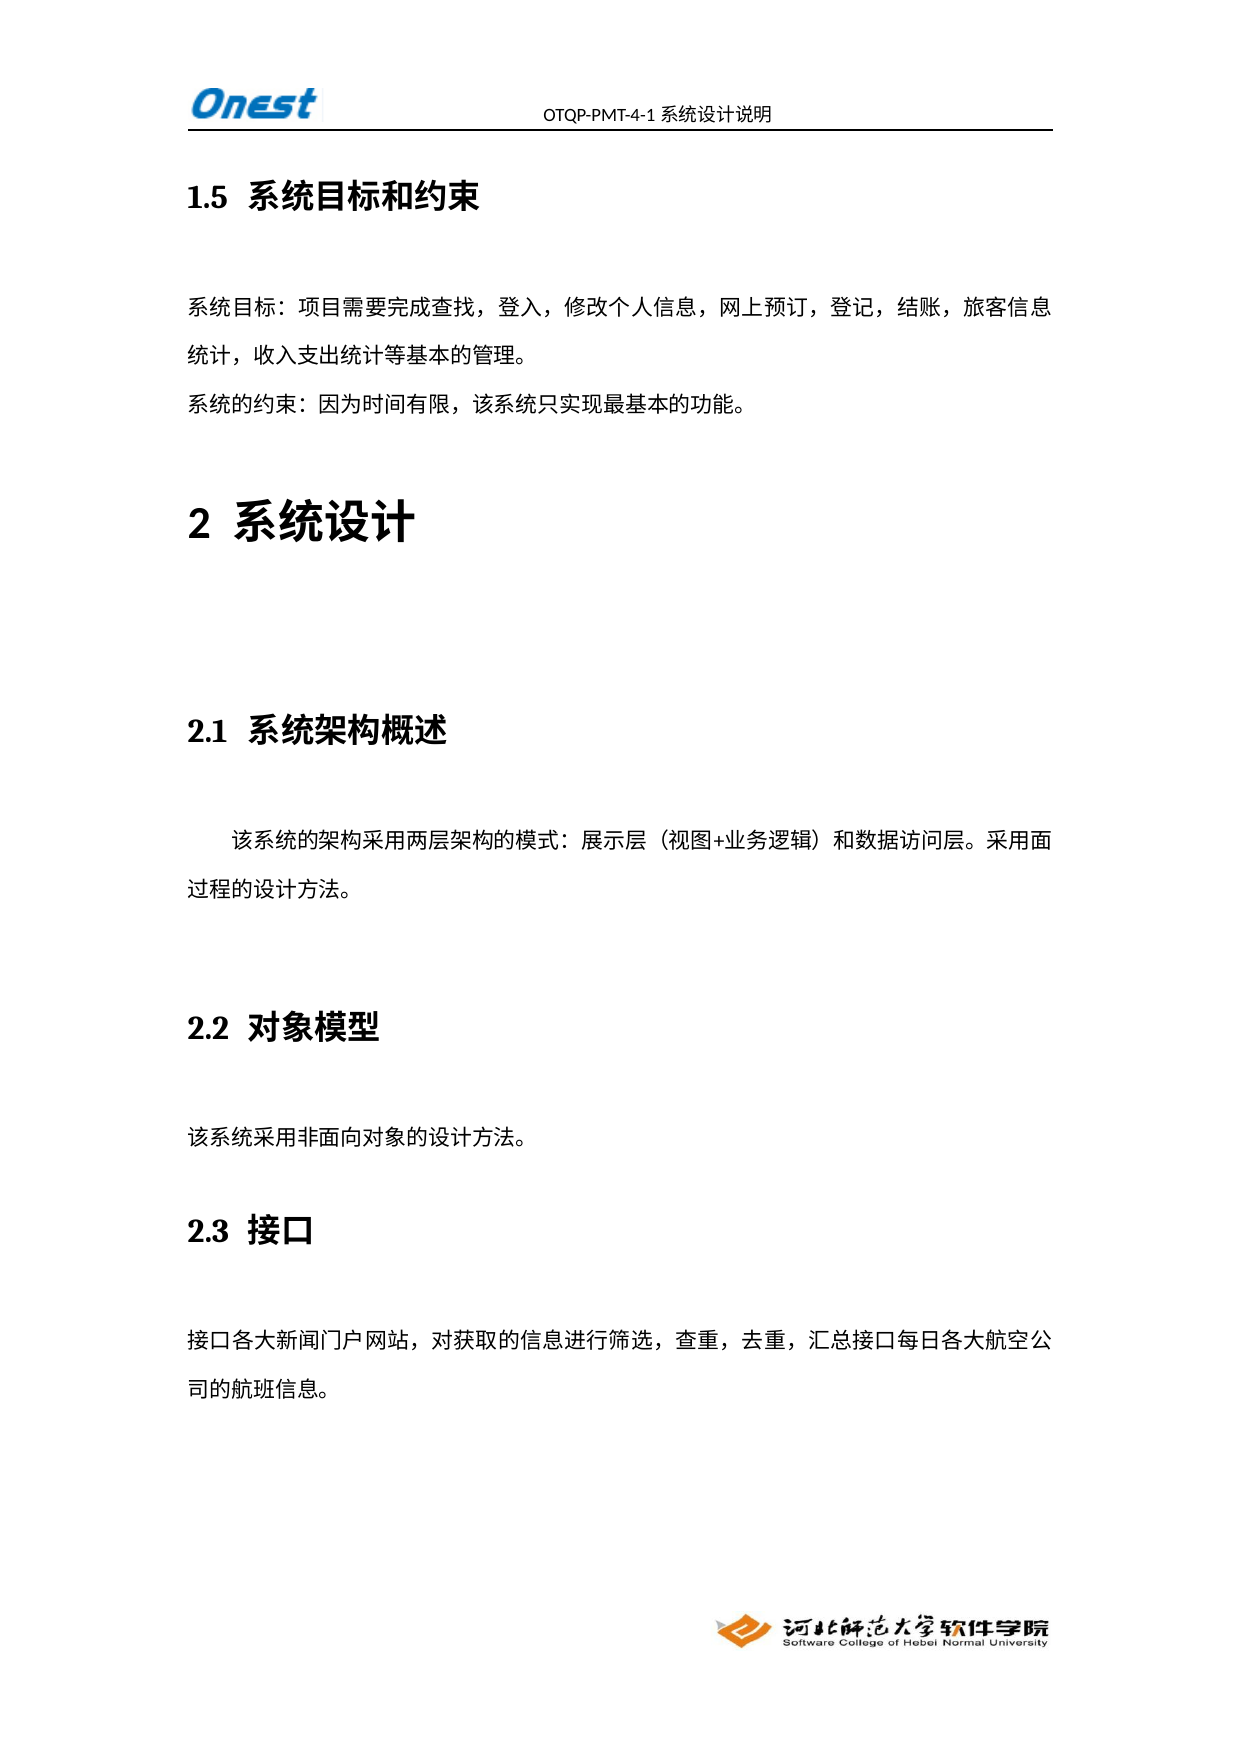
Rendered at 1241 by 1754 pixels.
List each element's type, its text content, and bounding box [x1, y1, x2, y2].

text 系统的约束：因为时间有限，该系统只实现最基本的功能。 [187, 386, 1053, 419]
subtitle 系统目标和约束 [187, 162, 1053, 227]
text 该系统采用非面向对象的设计方法。 [187, 1120, 1053, 1152]
subtitle 对象模型 [187, 993, 1053, 1058]
text 系统目标：项目需要完成查找，登入，修改个人信息，网上预订，登记，结账，旅客信息统计，收入支出统计等基本的管理。 [187, 289, 1053, 370]
subtitle 系统架构概述 [187, 695, 1053, 760]
subtitle 接口 [187, 1195, 1053, 1260]
picture [187, 88, 324, 122]
picture [710, 1611, 1053, 1651]
text 接口各大新闻门户网站，对获取的信息进行筛选，查重，去重，汇总接口每日各大航空公司的航班信息。 [187, 1322, 1053, 1404]
text 该系统的架构采用两层架构的模式：展示层（视图+业务逻辑）和数据访问层。采用面过程的设计方法。 [187, 823, 1053, 904]
subtitle 系统设计 [187, 470, 1053, 567]
